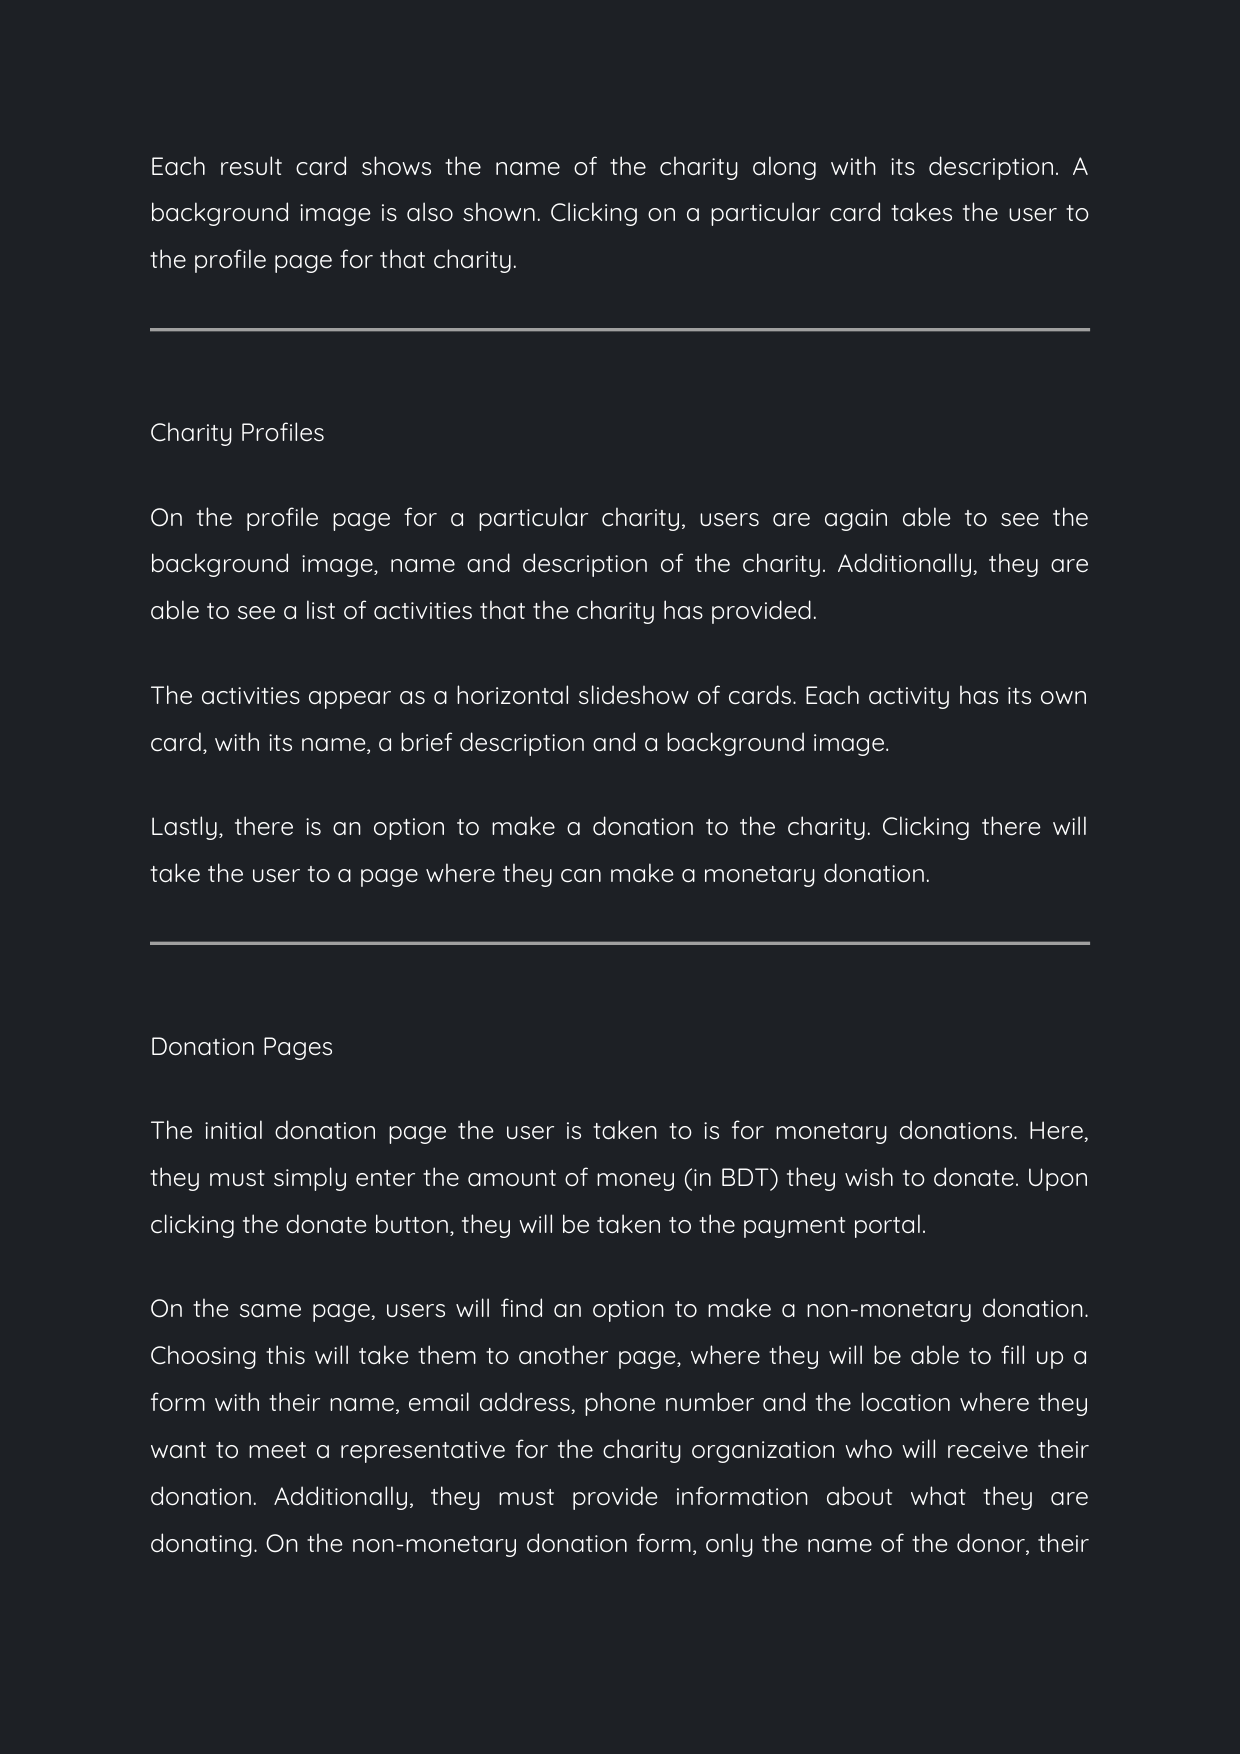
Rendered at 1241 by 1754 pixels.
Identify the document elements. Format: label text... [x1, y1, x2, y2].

text The activities appear as a horizontal slideshow of cards. Each activity has its own card, with its name, a brief description and a background image. [150, 679, 1090, 757]
text Each result card shows the name of the charity along with its description. A background image is also shown. Clicking on a particular card takes the user to the profile page for that charity. [150, 150, 1090, 275]
subtitle Donation Pages [150, 1030, 1090, 1061]
text The initial donation page the user is taken to is for monetary donations. Here, they must simply enter the amount of money (in BDT) they wish to donate. Upon clicking the donate button, they will be taken to the payment portal. [150, 1114, 1090, 1239]
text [150, 1293, 1090, 1558]
subtitle Charity Profiles [150, 417, 1090, 448]
text Lastly, there is an option to make a donation to the charity. Clicking there will take the user to a page where they can make a monetary donation. [150, 810, 1090, 888]
text On the profile page for a particular charity, users are again able to see the background image, name and description of the charity. Additionally, they are able to see a list of activities that the charity has provided. [150, 501, 1090, 626]
